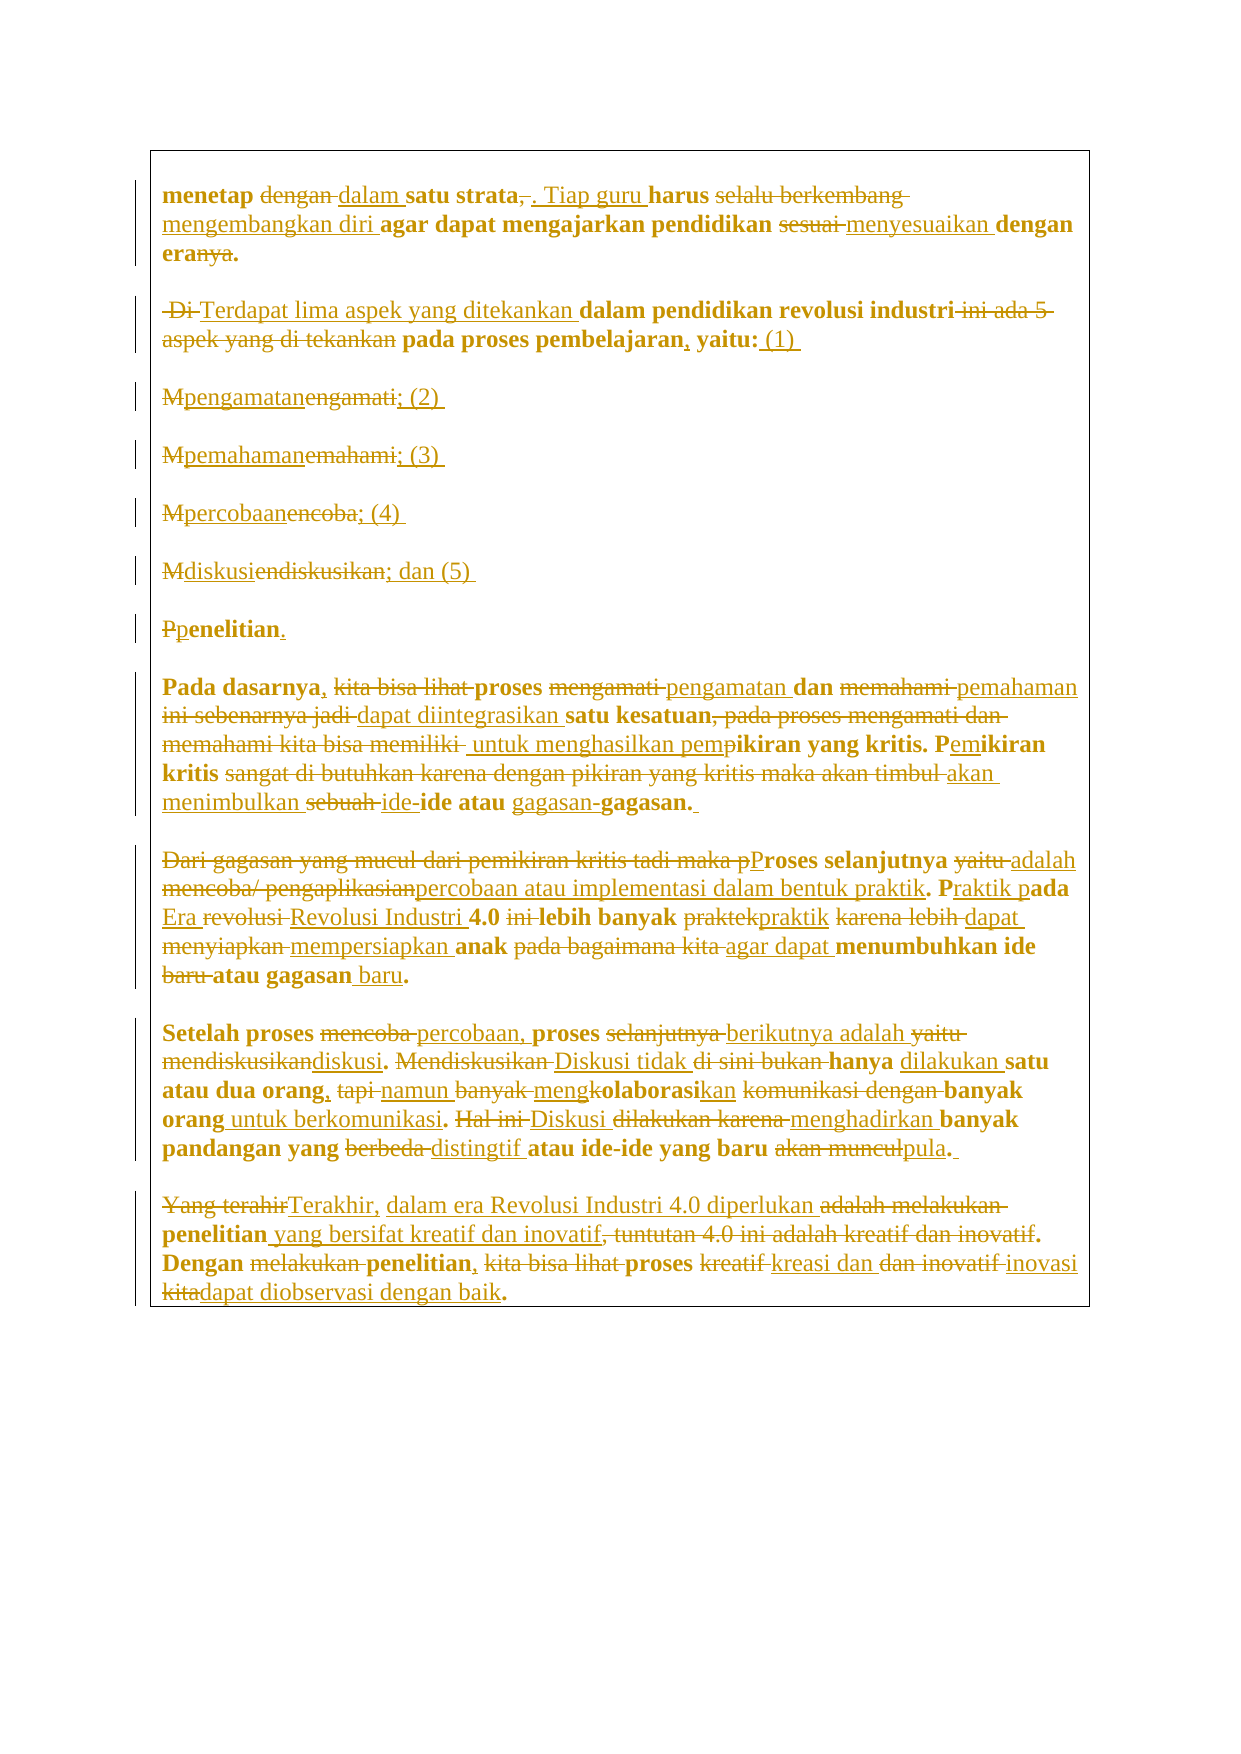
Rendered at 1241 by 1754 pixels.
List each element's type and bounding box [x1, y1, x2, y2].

table_header [151, 151, 1089, 1306]
